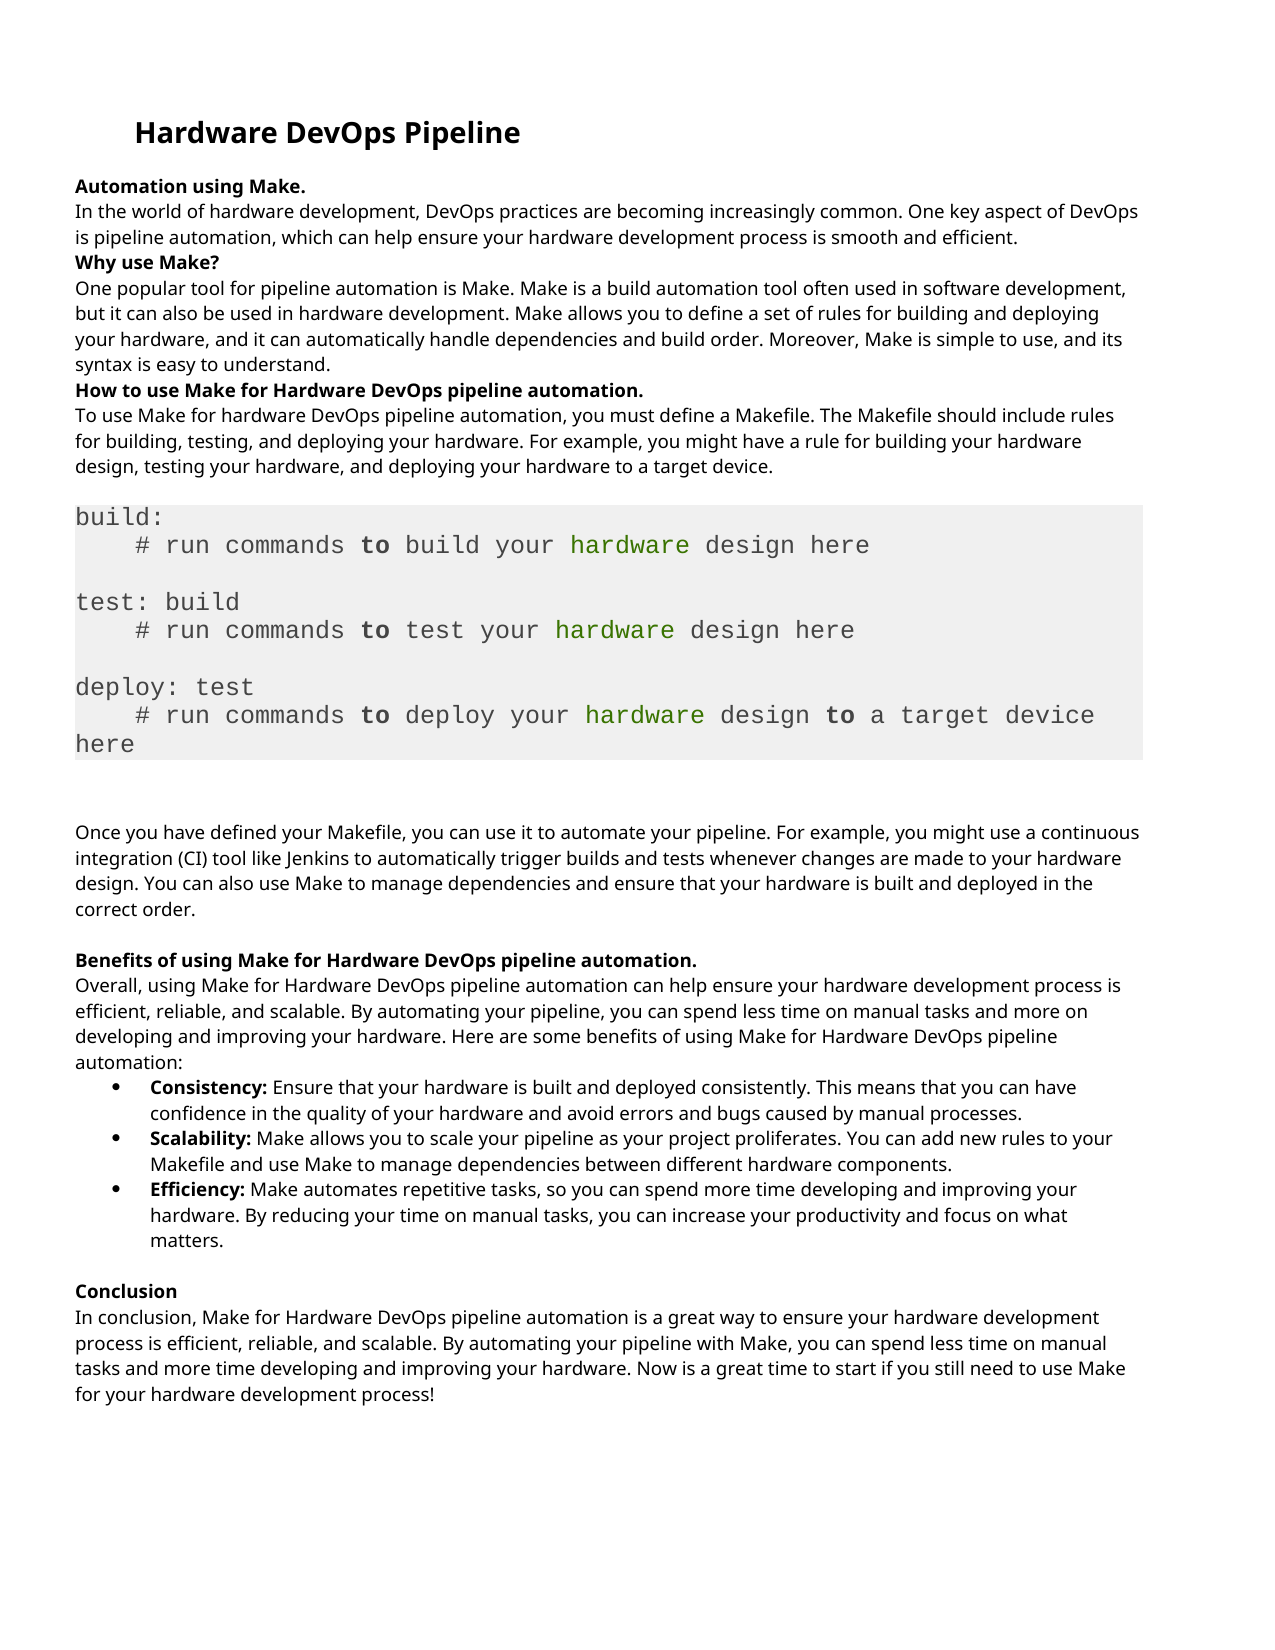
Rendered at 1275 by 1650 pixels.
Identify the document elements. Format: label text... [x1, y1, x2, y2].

text build: # run commands to build your hardware design here test: build # run commands to test your hardware design here deploy: test # run commands to deploy your hardware design to a target device here [75, 505, 1143, 760]
list Consistency: Ensure that your hardware is built and deployed consistently. This means that you can have confidence in the quality of your hardware and avoid errors and bugs caused by manual processes. [112, 1074, 1143, 1126]
text Benefits of using Make for Hardware DevOps pipeline automation. [75, 947, 1143, 972]
text Once you have defined your Makefile, you can use it to automate your pipeline. For example, you might use a continuous integration (CI) tool like Jenkins to automatically trigger builds and tests whenever changes are made to your hardware design. You can also use Make to manage dependencies and ensure that your hardware is built and deployed in the correct order. [75, 819, 1143, 921]
text One popular tool for pipeline automation is Make. Make is a build automation tool often used in software development, but it can also be used in hardware development. Make allows you to define a set of rules for building and deploying your hardware, and it can automatically handle dependencies and build order. Moreover, Make is simple to use, and its syntax is easy to understand. [75, 275, 1143, 377]
text To use Make for hardware DevOps pipeline automation, you must define a Makefile. The Makefile should include rules for building, testing, and deploying your hardware. For example, you might have a rule for building your hardware design, testing your hardware, and deploying your hardware to a target device. [75, 403, 1143, 479]
text Automation using Make. [75, 173, 1143, 198]
list Efficiency: Make automates repetitive tasks, so you can spend more time developing and improving your hardware. By reducing your time on manual tasks, you can increase your productivity and focus on what matters. [112, 1177, 1143, 1253]
text In the world of hardware development, DevOps practices are becoming increasingly common. One key aspect of DevOps is pipeline automation, which can help ensure your hardware development process is smooth and efficient. [75, 198, 1143, 249]
text In conclusion, Make for Hardware DevOps pipeline automation is a great way to ensure your hardware development process is efficient, reliable, and scalable. By automating your pipeline with Make, you can spend less time on manual tasks and more time developing and improving your hardware. Now is a great time to start if you still need to use Make for your hardware development process! [75, 1304, 1143, 1406]
text How to use Make for Hardware DevOps pipeline automation. [75, 377, 1143, 403]
text Overall, using Make for Hardware DevOps pipeline automation can help ensure your hardware development process is efficient, reliable, and scalable. By automating your pipeline, you can spend less time on manual tasks and more on developing and improving your hardware. Here are some benefits of using Make for Hardware DevOps pipeline automation: [75, 972, 1143, 1074]
list Scalability: Make allows you to scale your pipeline as your project proliferates. You can add new rules to your Makefile and use Make to manage dependencies between different hardware components. [112, 1126, 1143, 1177]
text Conclusion [75, 1279, 1143, 1304]
subtitle Hardware DevOps Pipeline [134, 112, 1143, 152]
text Why use Make? [75, 249, 1143, 275]
